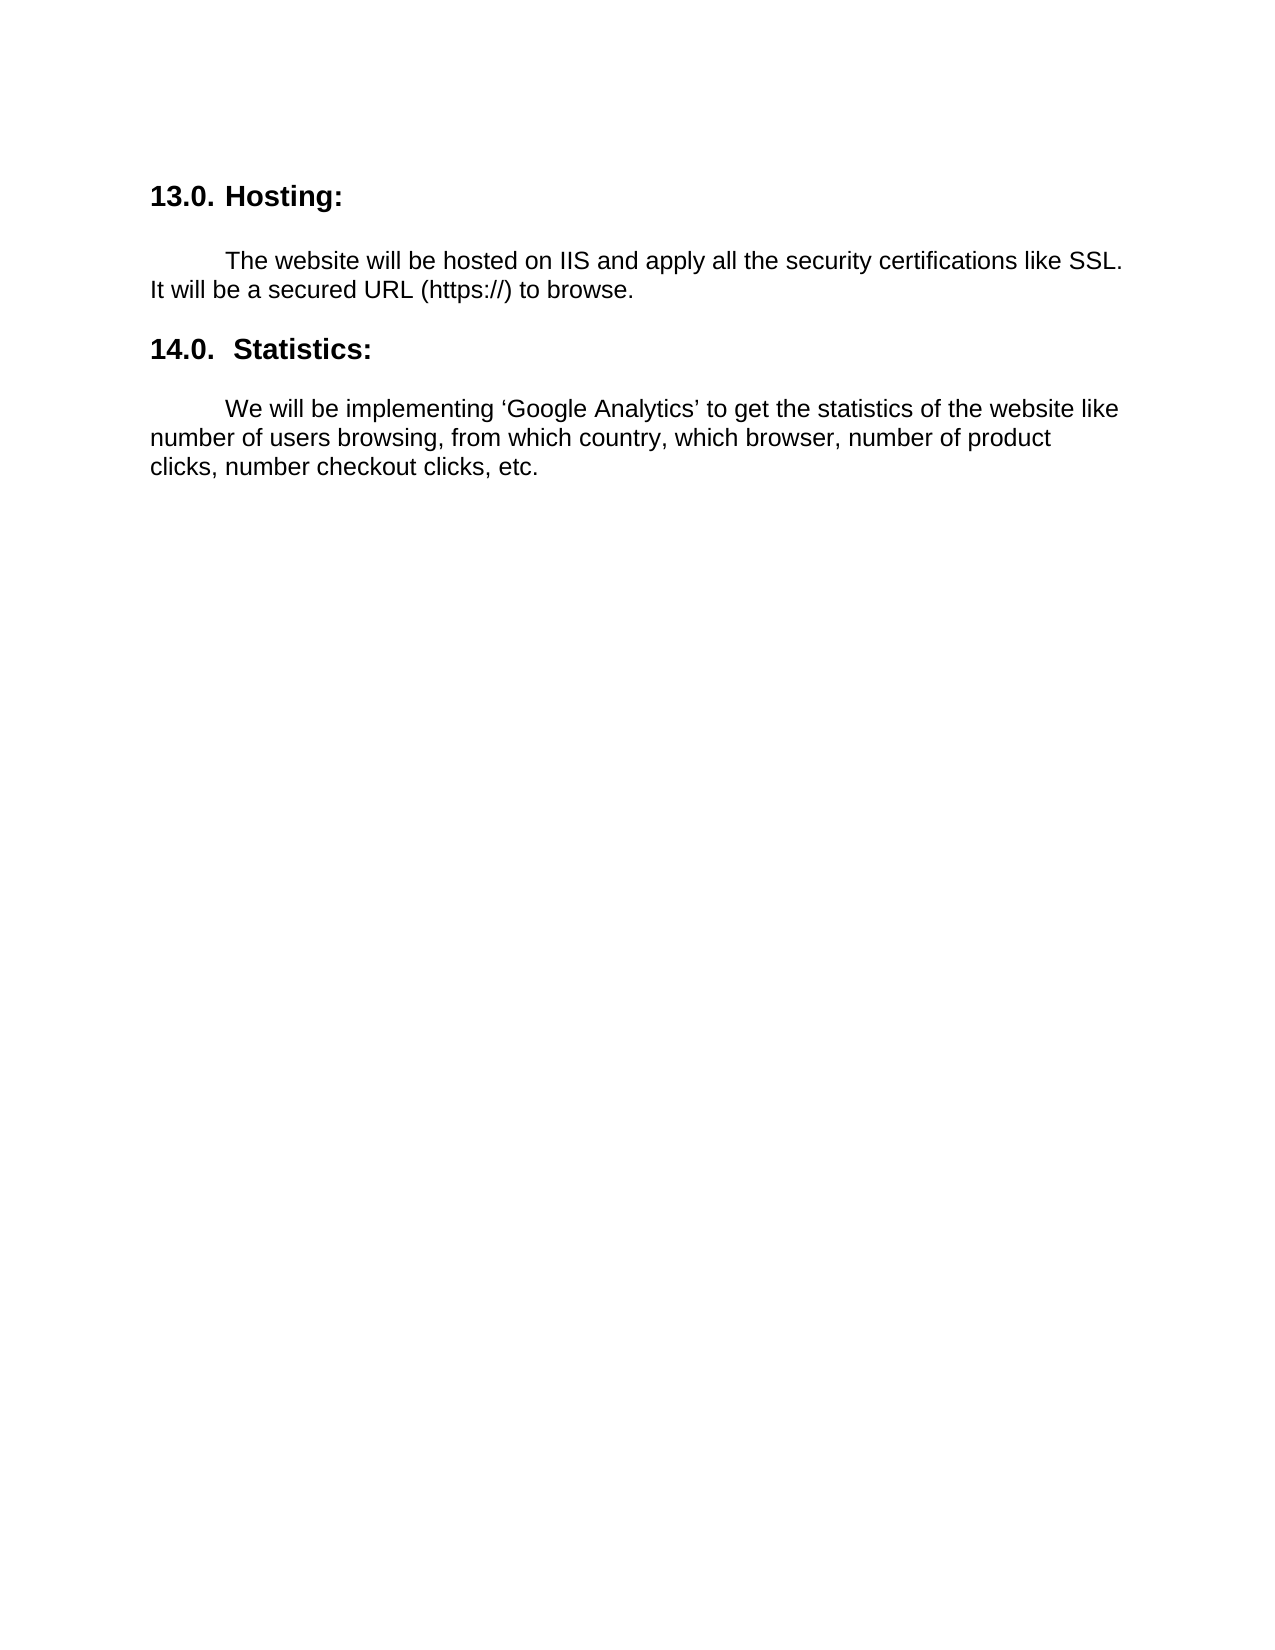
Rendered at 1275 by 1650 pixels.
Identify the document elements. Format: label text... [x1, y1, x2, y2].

list Hosting: [150, 179, 1125, 212]
list Statistics: [150, 332, 1125, 366]
text We will be implementing ‘Google Analytics’ to get the statistics of the website like number of users browsing, from which country, which browser, number of product clicks, number checkout clicks, etc. [150, 394, 1125, 481]
text The website will be hosted on IIS and apply all the security certifications like SSL. It will be a secured URL (https://) to browse. [150, 246, 1125, 303]
